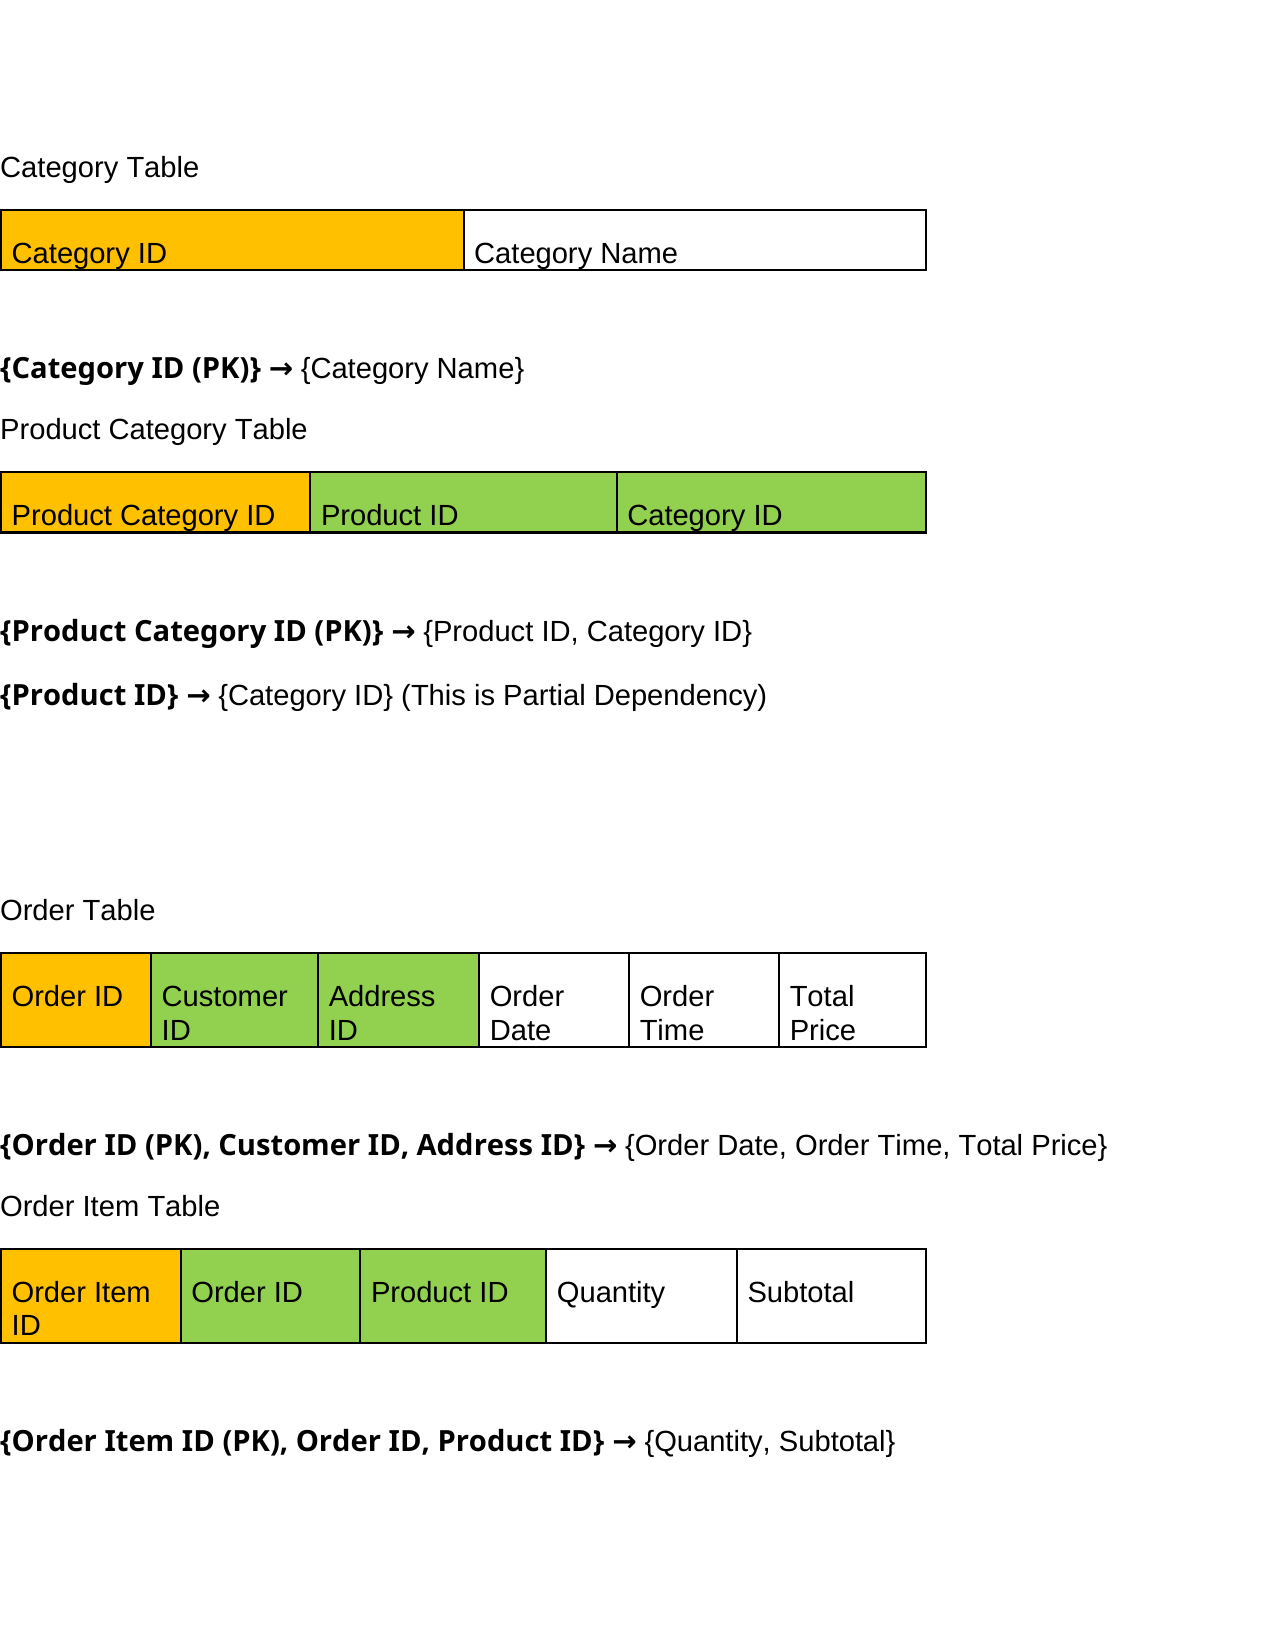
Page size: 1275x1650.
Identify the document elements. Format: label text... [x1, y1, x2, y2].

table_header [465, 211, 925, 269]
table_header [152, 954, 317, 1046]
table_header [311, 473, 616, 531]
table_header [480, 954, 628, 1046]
text {Category ID (PK)} → {Category Name} [0, 348, 1247, 387]
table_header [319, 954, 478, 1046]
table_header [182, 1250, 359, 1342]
text {Product Category ID (PK)} → {Product ID, Category ID} [0, 610, 1247, 649]
text Order Item Table [0, 1189, 1247, 1223]
text Product Category Table [0, 412, 1247, 446]
text {Order ID (PK), Customer ID, Address ID} → {Order Date, Order Time, Total Price} [0, 1124, 1247, 1164]
text Category Table [0, 150, 1247, 183]
text Order Table [0, 893, 1247, 927]
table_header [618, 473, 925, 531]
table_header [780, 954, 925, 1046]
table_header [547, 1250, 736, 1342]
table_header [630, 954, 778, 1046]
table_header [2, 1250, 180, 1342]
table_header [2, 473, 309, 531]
text {Product ID} → {Category ID} (This is Partial Dependency) [0, 674, 1247, 714]
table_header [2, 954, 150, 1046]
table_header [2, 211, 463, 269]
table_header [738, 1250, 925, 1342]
text {Order Item ID (PK), Order ID, Product ID} → {Quantity, Subtotal} [0, 1420, 1247, 1460]
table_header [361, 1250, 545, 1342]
